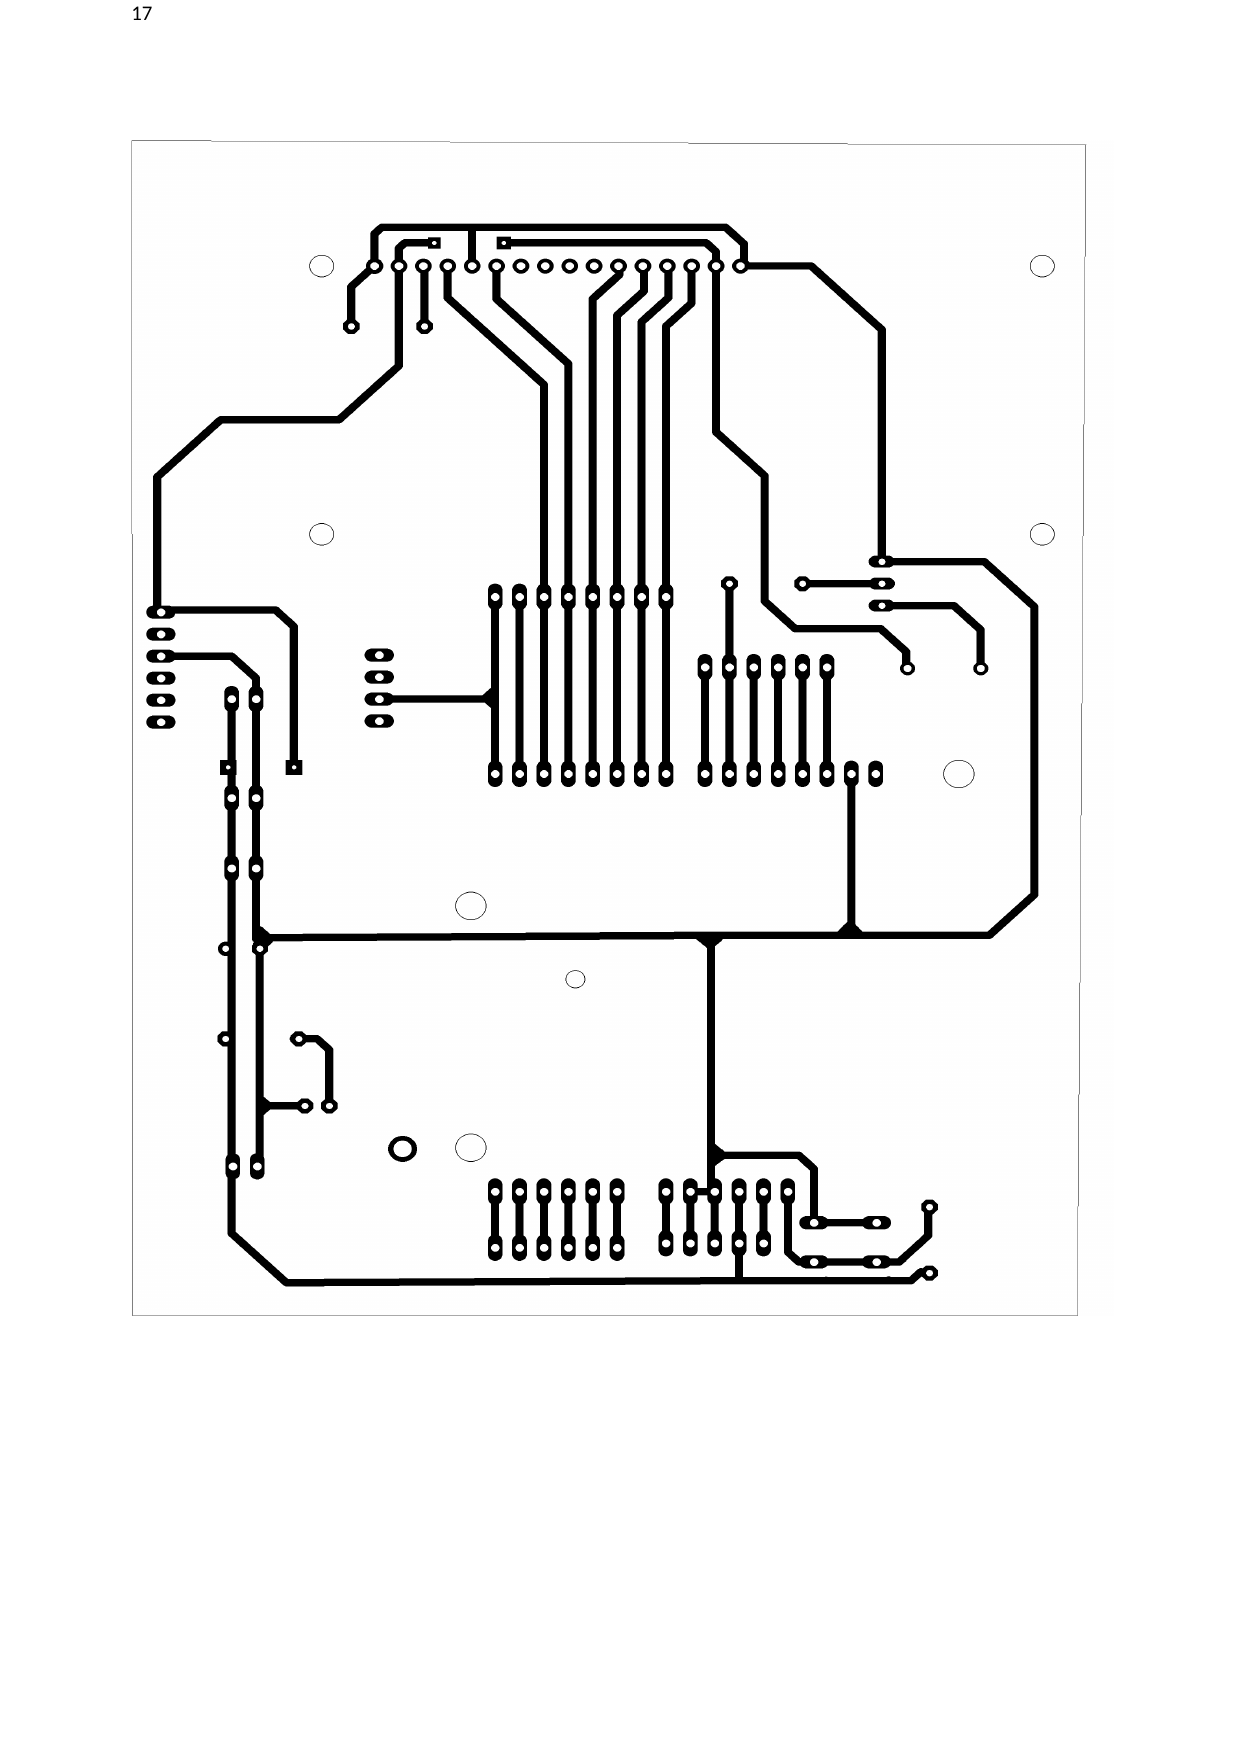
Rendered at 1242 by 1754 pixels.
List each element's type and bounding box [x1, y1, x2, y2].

picture [131, 140, 1114, 1316]
